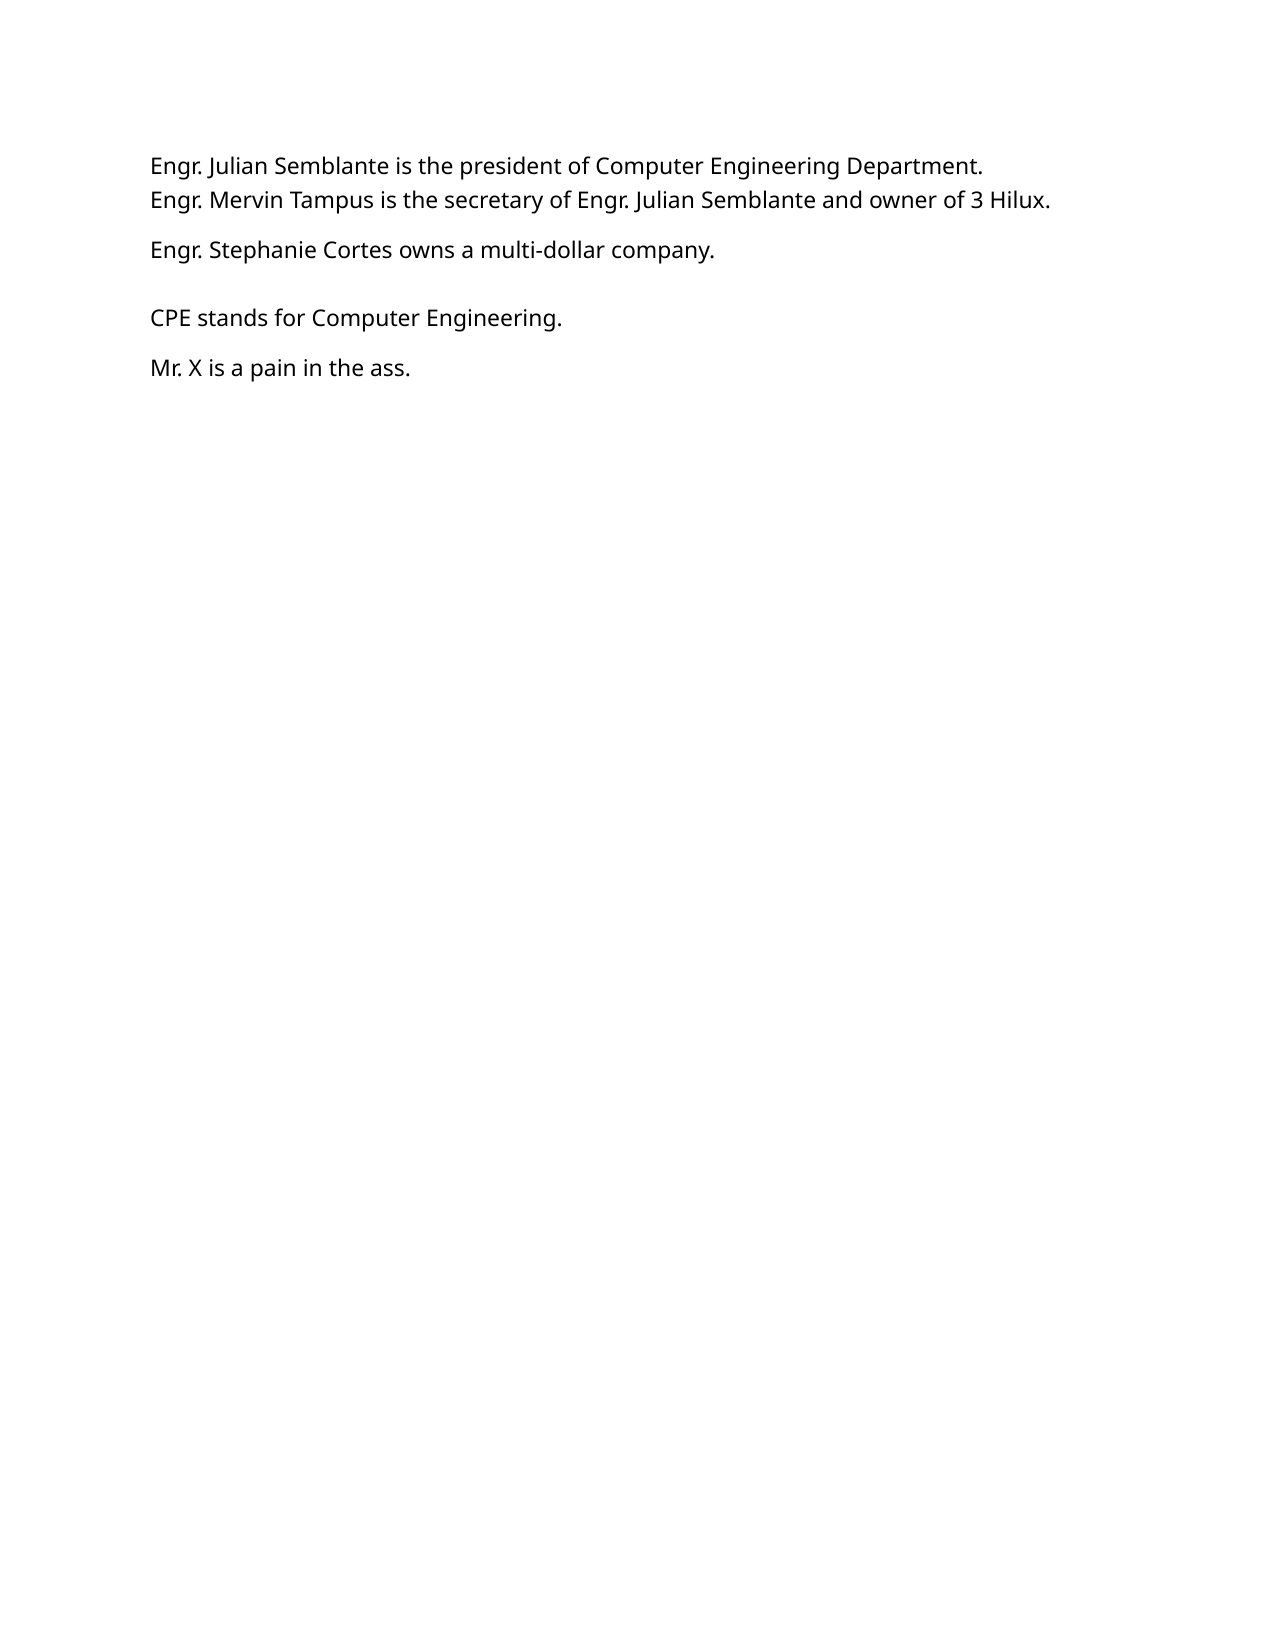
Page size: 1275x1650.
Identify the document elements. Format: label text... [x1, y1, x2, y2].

text Mr. X is a pain in the ass. [150, 352, 1125, 383]
text Engr. Stephanie Cortes owns a multi-dollar company. CPE stands for Computer Engineering. [150, 234, 1125, 333]
text Engr. Julian Semblante is the president of Computer Engineering Department. Engr. Mervin Tampus is the secretary of Engr. Julian Semblante and owner of 3 Hilux. [150, 150, 1125, 215]
